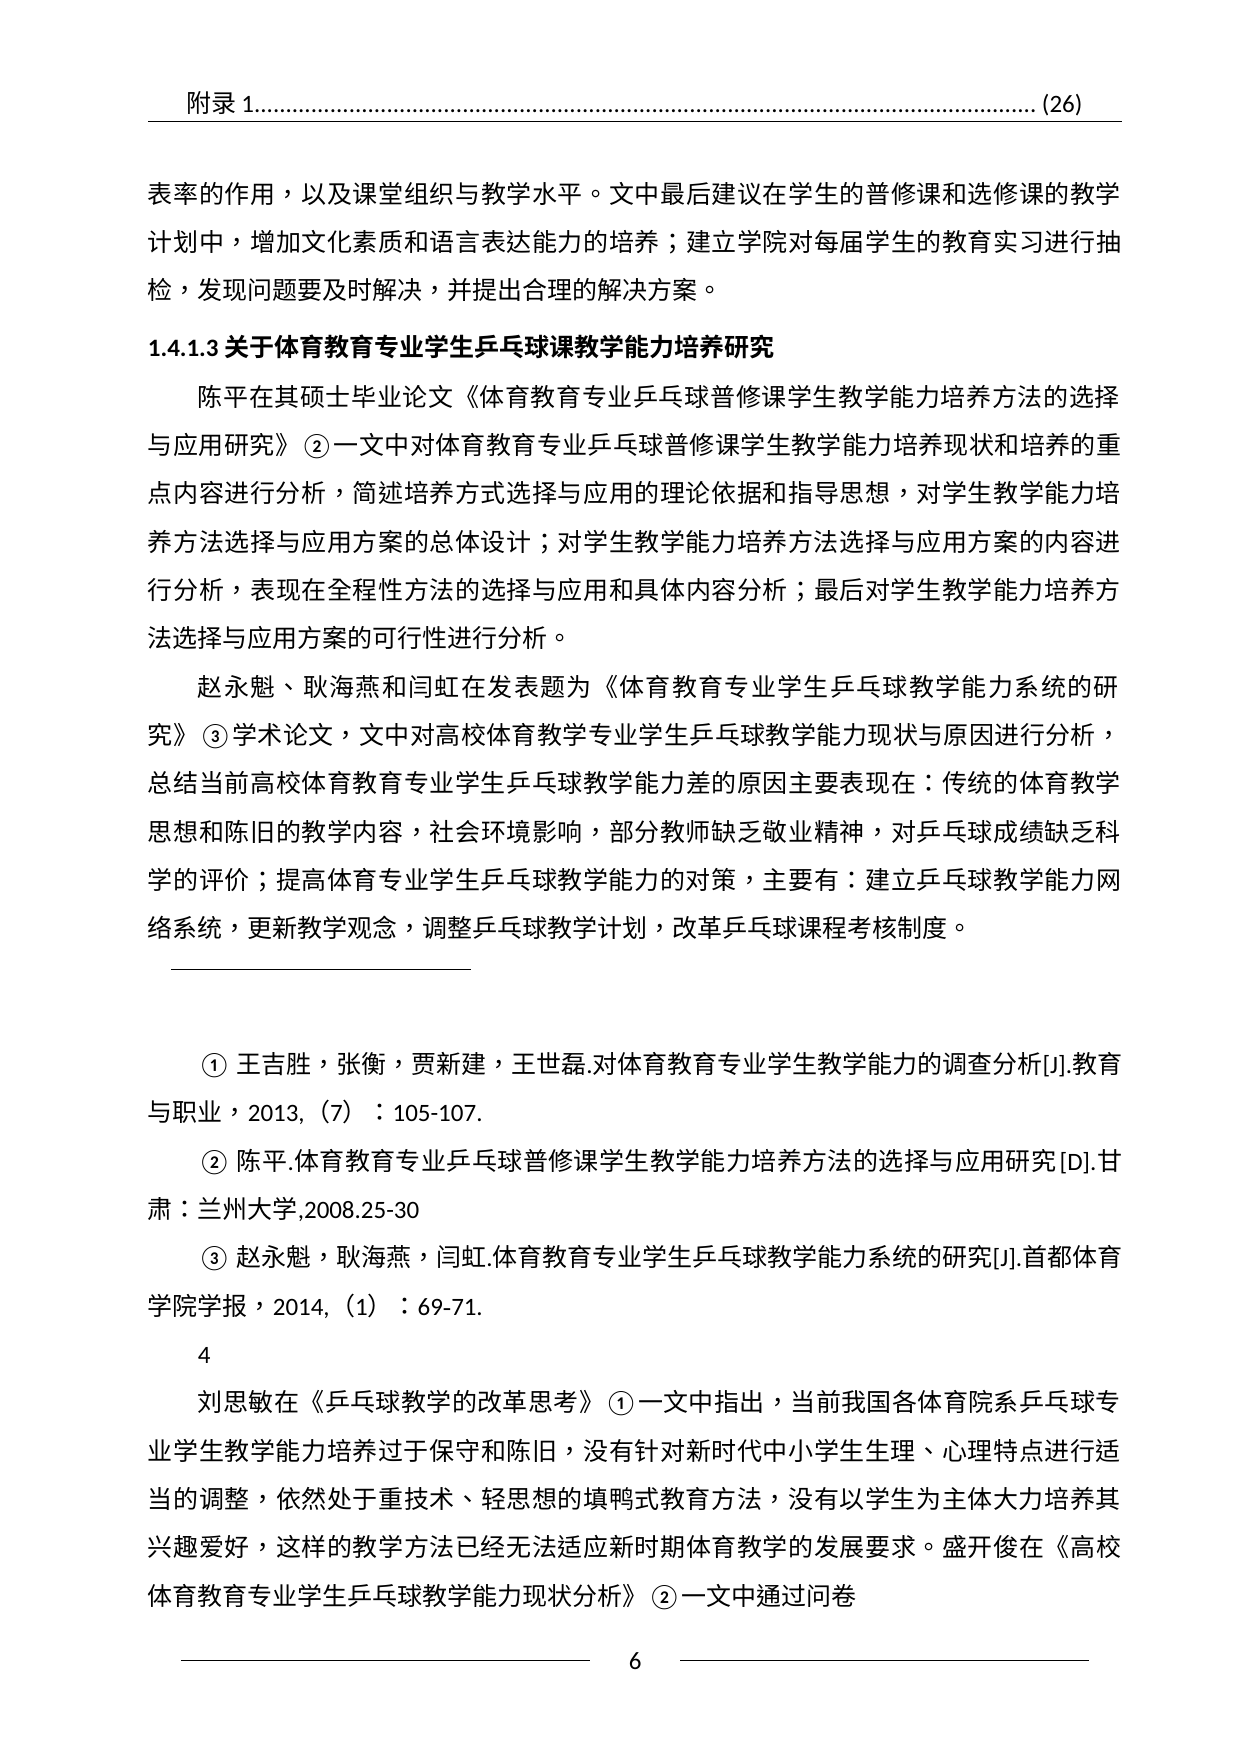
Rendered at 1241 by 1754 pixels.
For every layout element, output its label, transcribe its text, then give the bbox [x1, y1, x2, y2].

text 赵永魁、耿海燕和闫虹在发表题为《体育教育专业学生乒乓球教学能力系统的研究》③学术论文，文中对高校体育教学专业学生乒乓球教学能力现状与原因进行分析，总结当前高校体育教育专业学生乒乓球教学能力差的原因主要表现在：传统的体育教学思想和陈旧的教学内容，社会环境影响，部分教师缺乏敬业精神，对乒乓球成绩缺乏科学的评价；提高体育专业学生乒乓球教学能力的对策，主要有：建立乒乓球教学能力网络系统，更新教学观念，调整乒乓球教学计划，改革乒乓球课程考核制度。 [148, 654, 1122, 944]
text 陈平在其硕士毕业论文《体育教育专业乒乓球普修课学生教学能力培养方法的选择与应用研究》②一文中对体育教育专业乒乓球普修课学生教学能力培养现状和培养的重点内容进行分析，简述培养方式选择与应用的理论依据和指导思想，对学生教学能力培养方法选择与应用方案的总体设计；对学生教学能力培养方法选择与应用方案的内容进行分析，表现在全程性方法的选择与应用和具体内容分析；最后对学生教学能力培养方法选择与应用方案的可行性进行分析。 [148, 364, 1122, 654]
text 刘思敏在《乒乓球教学的改革思考》①一文中指出，当前我国各体育院系乒乓球专业学生教学能力培养过于保守和陈旧，没有针对新时代中小学生生理、心理特点进行适当的调整，依然处于重技术、轻思想的填鸭式教育方法，没有以学生为主体大力培养其兴趣爱好，这样的教学方法已经无法适应新时期体育教学的发展要求。盛开俊在《高校体育教育专业学生乒乓球教学能力现状分析》②一文中通过问卷 [148, 1369, 1122, 1611]
text ③赵永魁，耿海燕，闫虹.体育教育专业学生乒乓球教学能力系统的研究[J].首都体育学院学报，2014,（1）：69-71. [148, 1224, 1122, 1321]
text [148, 161, 1122, 306]
text ①王吉胜，张衡，贾新建，王世磊.对体育教育专业学生教学能力的调查分析[J].教育与职业，2013,（7）：105-107. [148, 1031, 1122, 1128]
text ②陈平.体育教育专业乒乓球普修课学生教学能力培养方法的选择与应用研究[D].甘肃：兰州大学,2008.25-30 [148, 1128, 1122, 1224]
text 4 [148, 1321, 1122, 1369]
subtitle 1.4.1.3 关于体育教育专业学生乒乓球课教学能力培养研究 [148, 330, 1122, 364]
